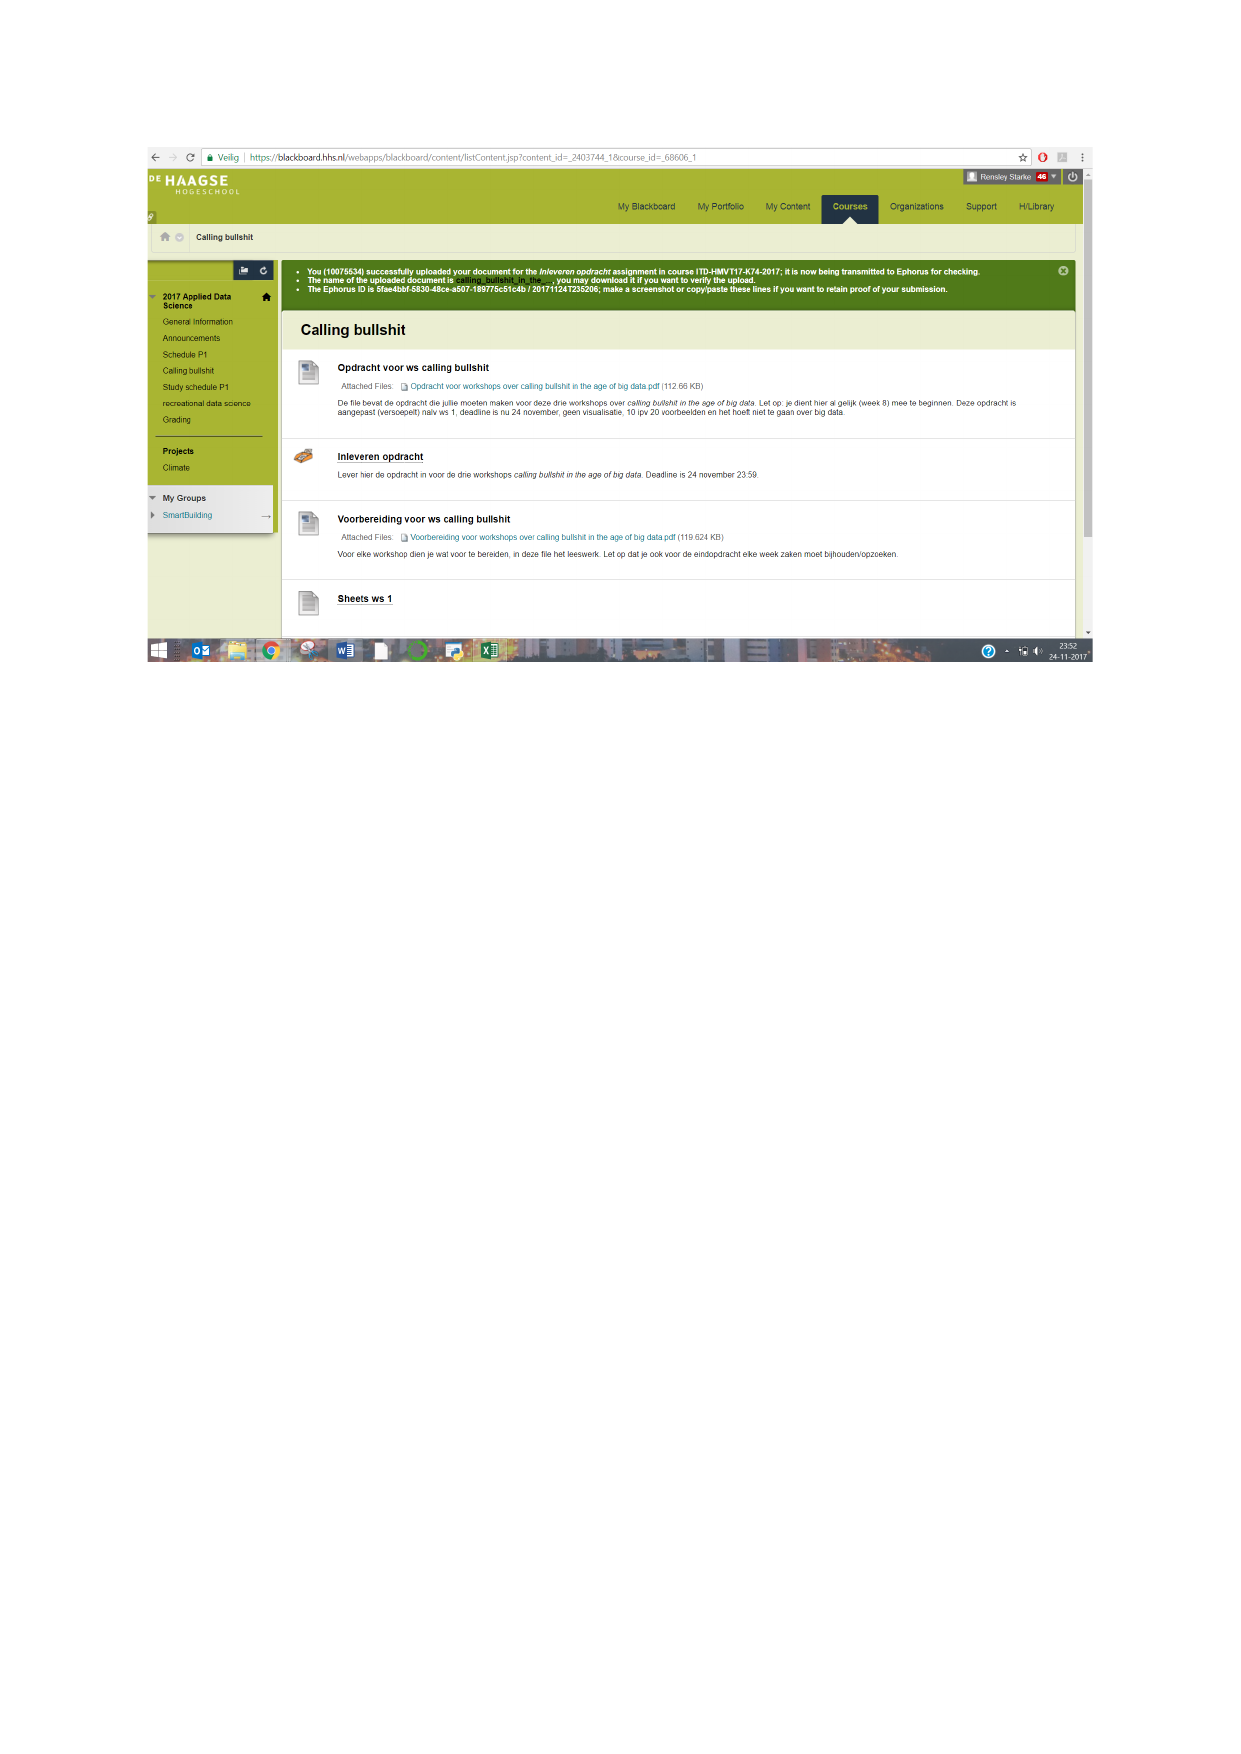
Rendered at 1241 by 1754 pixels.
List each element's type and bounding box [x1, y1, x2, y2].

picture [147, 147, 1093, 662]
